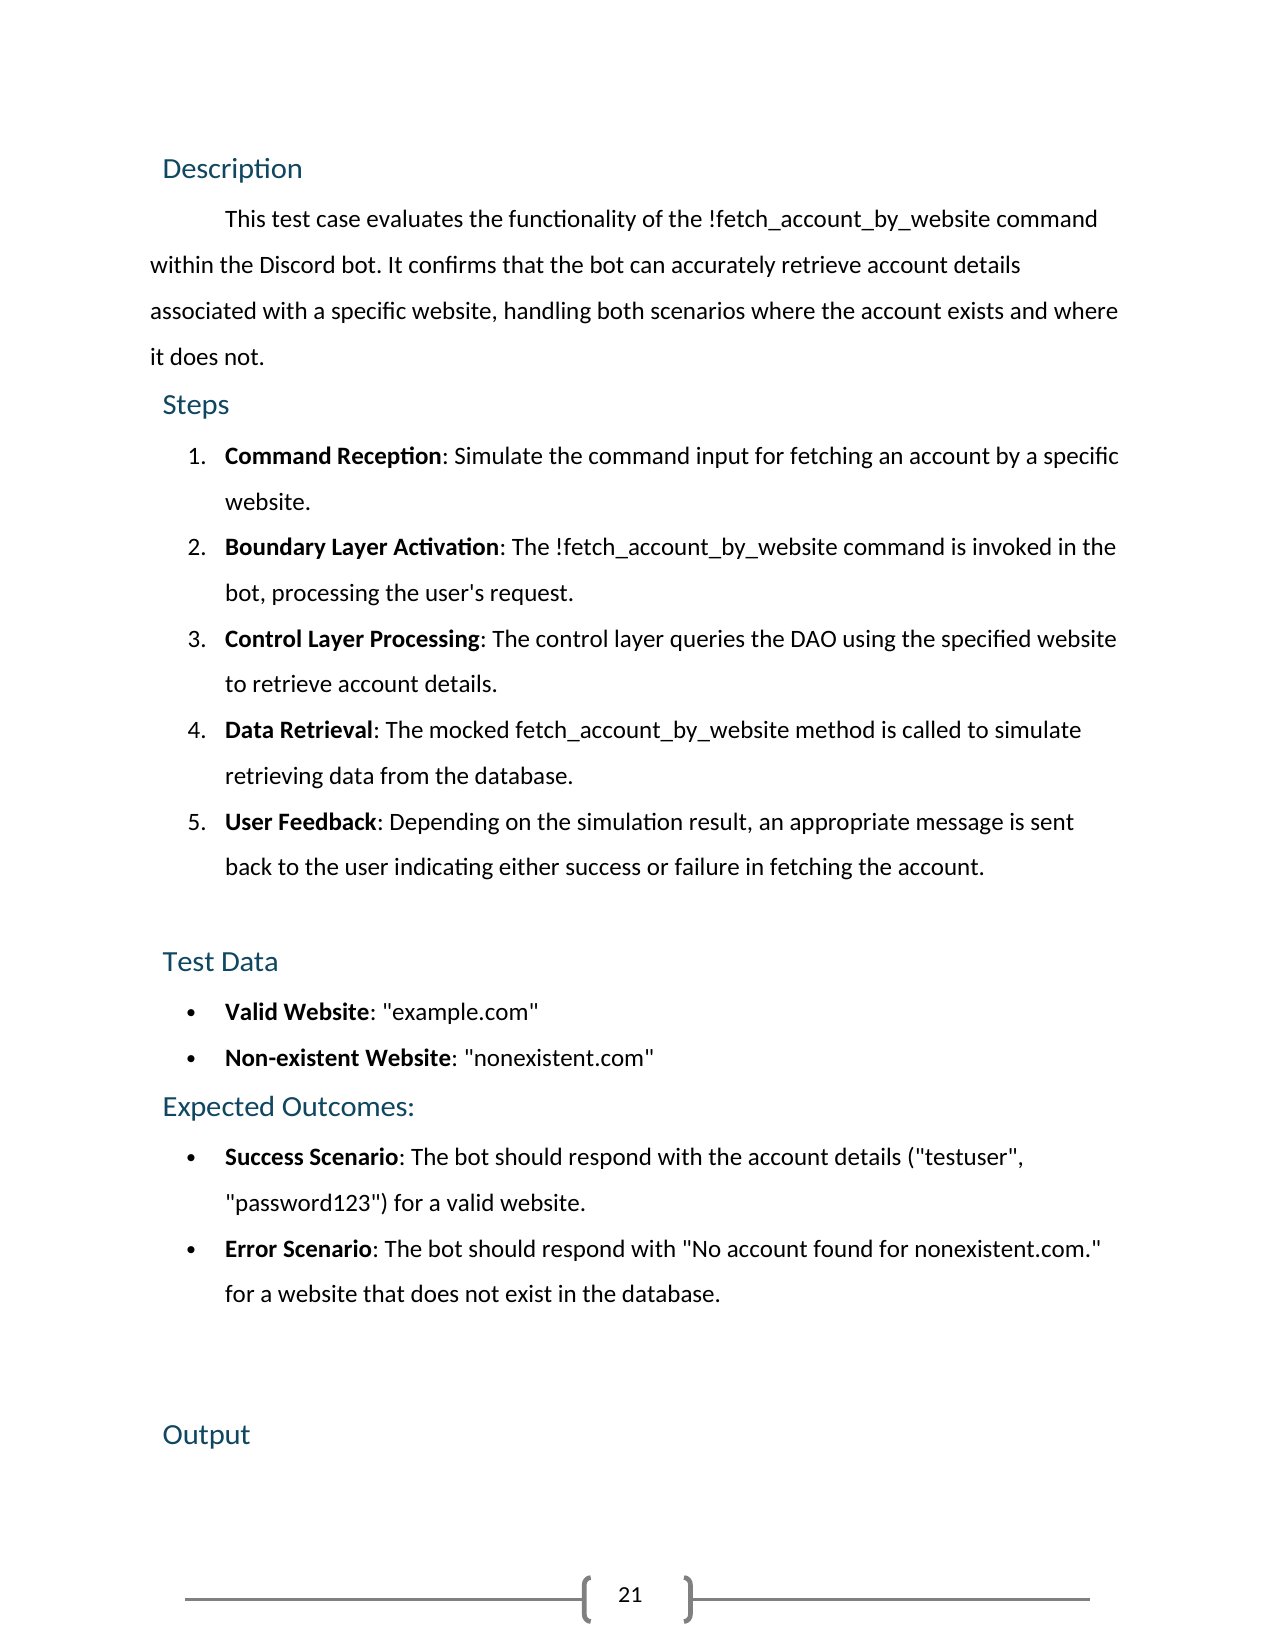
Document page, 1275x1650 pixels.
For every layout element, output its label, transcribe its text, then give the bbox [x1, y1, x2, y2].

list Boundary Layer Activation: The !fetch_account_by_website command is invoked in the bot, processing the user's request. [187, 531, 1125, 608]
list Valid Website: "example.com" [187, 996, 1125, 1027]
subtitle Expected Outcomes: [162, 1088, 1125, 1124]
subtitle Test Data [162, 943, 1125, 979]
list Non-existent Website: "nonexistent.com" [187, 1042, 1125, 1073]
list Control Layer Processing: The control layer queries the DAO using the specified website to retrieve account details. [187, 623, 1125, 699]
list User Feedback: Depending on the simulation result, an appropriate message is sent back to the user indicating either success or failure in fetching the account. [187, 806, 1125, 882]
subtitle Steps [162, 386, 1125, 422]
list Success Scenario: The bot should respond with the account details ("testuser", "password123") for a valid website. [187, 1141, 1125, 1218]
list Data Retrieval: The mocked fetch_account_by_website method is called to simulate retrieving data from the database. [187, 714, 1125, 791]
subtitle Description [162, 150, 1125, 186]
list Command Reception: Simulate the command input for fetching an account by a specific website. [187, 440, 1125, 516]
list Error Scenario: The bot should respond with "No account found for nonexistent.com." for a website that does not exist in the database. [187, 1233, 1125, 1309]
text This test case evaluates the functionality of the !fetch_account_by_website command within the Discord bot. It confirms that the bot can accurately retrieve account details associated with a specific website, handling both scenarios where the account exists and where it does not. [150, 203, 1125, 371]
subtitle Output [162, 1416, 1125, 1452]
